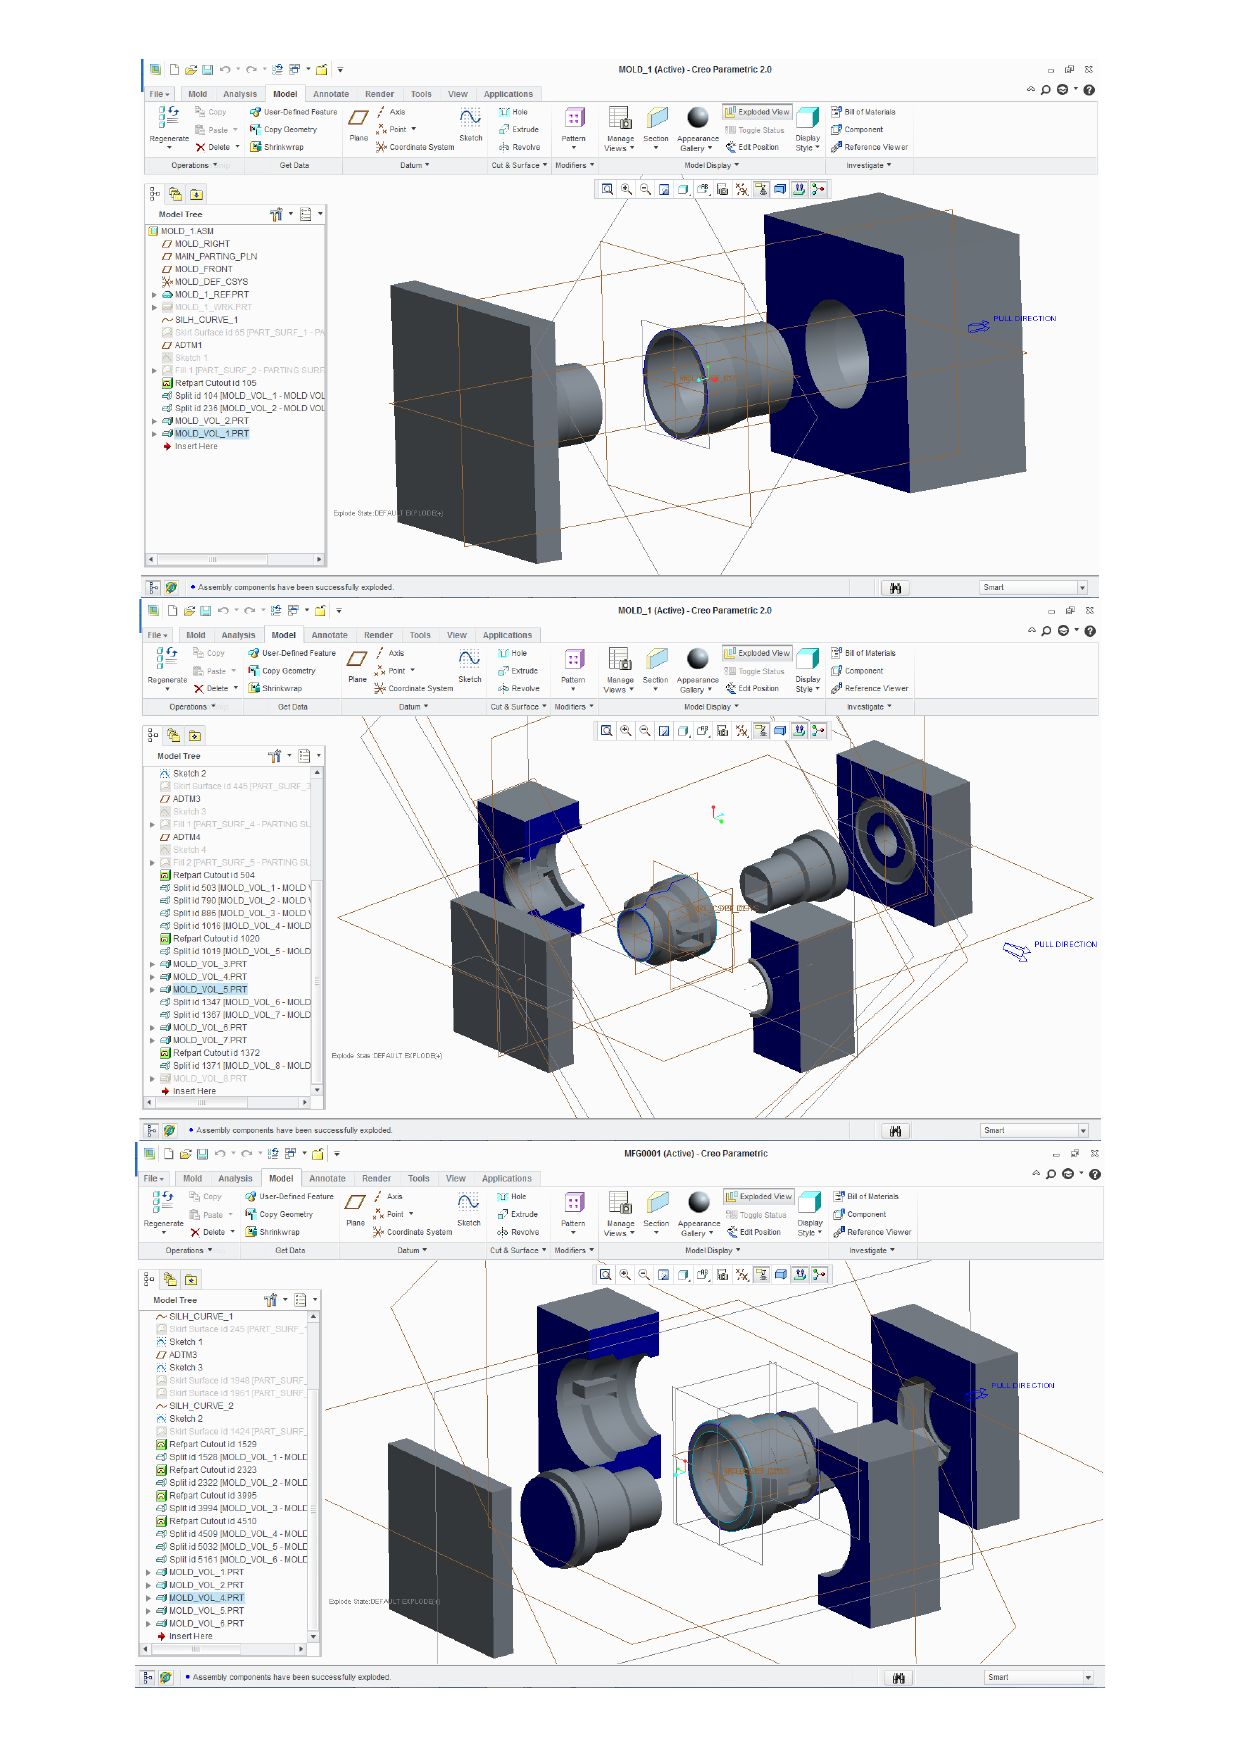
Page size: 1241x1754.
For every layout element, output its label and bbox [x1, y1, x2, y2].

picture [139, 599, 1101, 1141]
picture [135, 1142, 1105, 1688]
picture [141, 59, 1099, 598]
